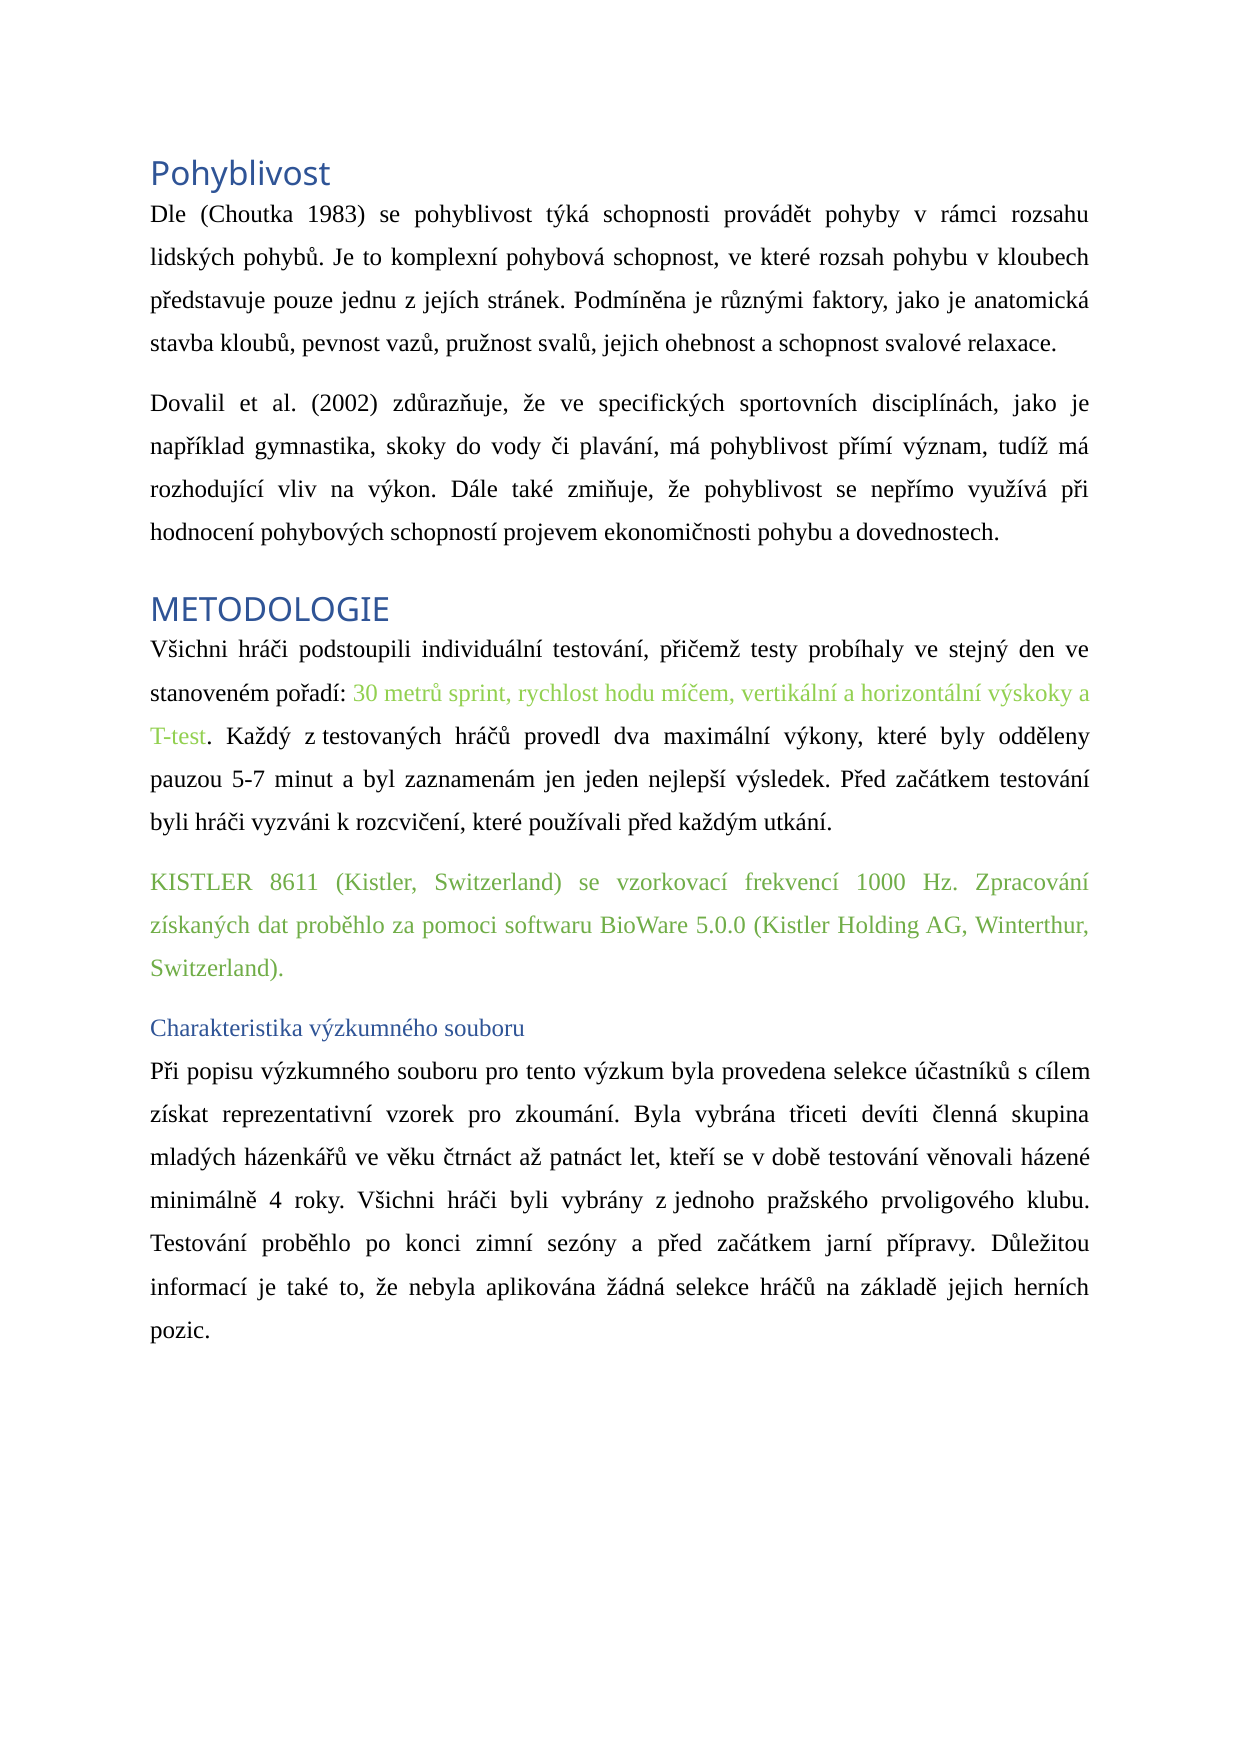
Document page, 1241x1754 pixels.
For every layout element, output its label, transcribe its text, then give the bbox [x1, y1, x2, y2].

subtitle Pohyblivost [150, 150, 1090, 195]
subtitle Charakteristika výzkumného souboru [150, 1013, 1090, 1042]
text Dle (Choutka 1983) se pohyblivost týká schopnosti provádět pohyby v rámci rozsahu lidských pohybů. Je to komplexní pohybová schopnost, ve které rozsah pohybu v kloubech představuje pouze jednu z jejích stránek. Podmíněna je různými faktory, jako je anatomická stavba kloubů, pevnost vazů, pružnost svalů, jejich ohebnost a schopnost svalové relaxace. [150, 199, 1090, 357]
text Dovalil et al. (2002) zdůrazňuje, že ve specifických sportovních disciplínách, jako je například gymnastika, skoky do vody či plavání, má pohyblivost přímí význam, tudíž má rozhodující vliv na výkon. Dále také zmiňuje, že pohyblivost se nepřímo využívá při hodnocení pohybových schopností projevem ekonomičnosti pohybu a dovednostech. [150, 388, 1090, 546]
subtitle METODOLOGIE [150, 586, 1090, 631]
text Všichni hráči podstoupili individuální testování, přičemž testy probíhaly ve stejný den ve stanoveném pořadí: 30 metrů sprint, rychlost hodu míčem, vertikální a horizontální výskoky a T-test. Každý z testovaných hráčů provedl dva maximální výkony, které byly odděleny pauzou 5-7 minut a byl zaznamenám jen jeden nejlepší výsledek. Před začátkem testování byli hráči vyzváni k rozcvičení, které používali před každým utkání. [150, 634, 1090, 836]
text KISTLER 8611 (Kistler, Switzerland) se vzorkovací frekvencí 1000 Hz. Zpracování získaných dat proběhlo za pomoci softwaru BioWare 5.0.0 (Kistler Holding AG, Winterthur, Switzerland). [150, 867, 1090, 982]
